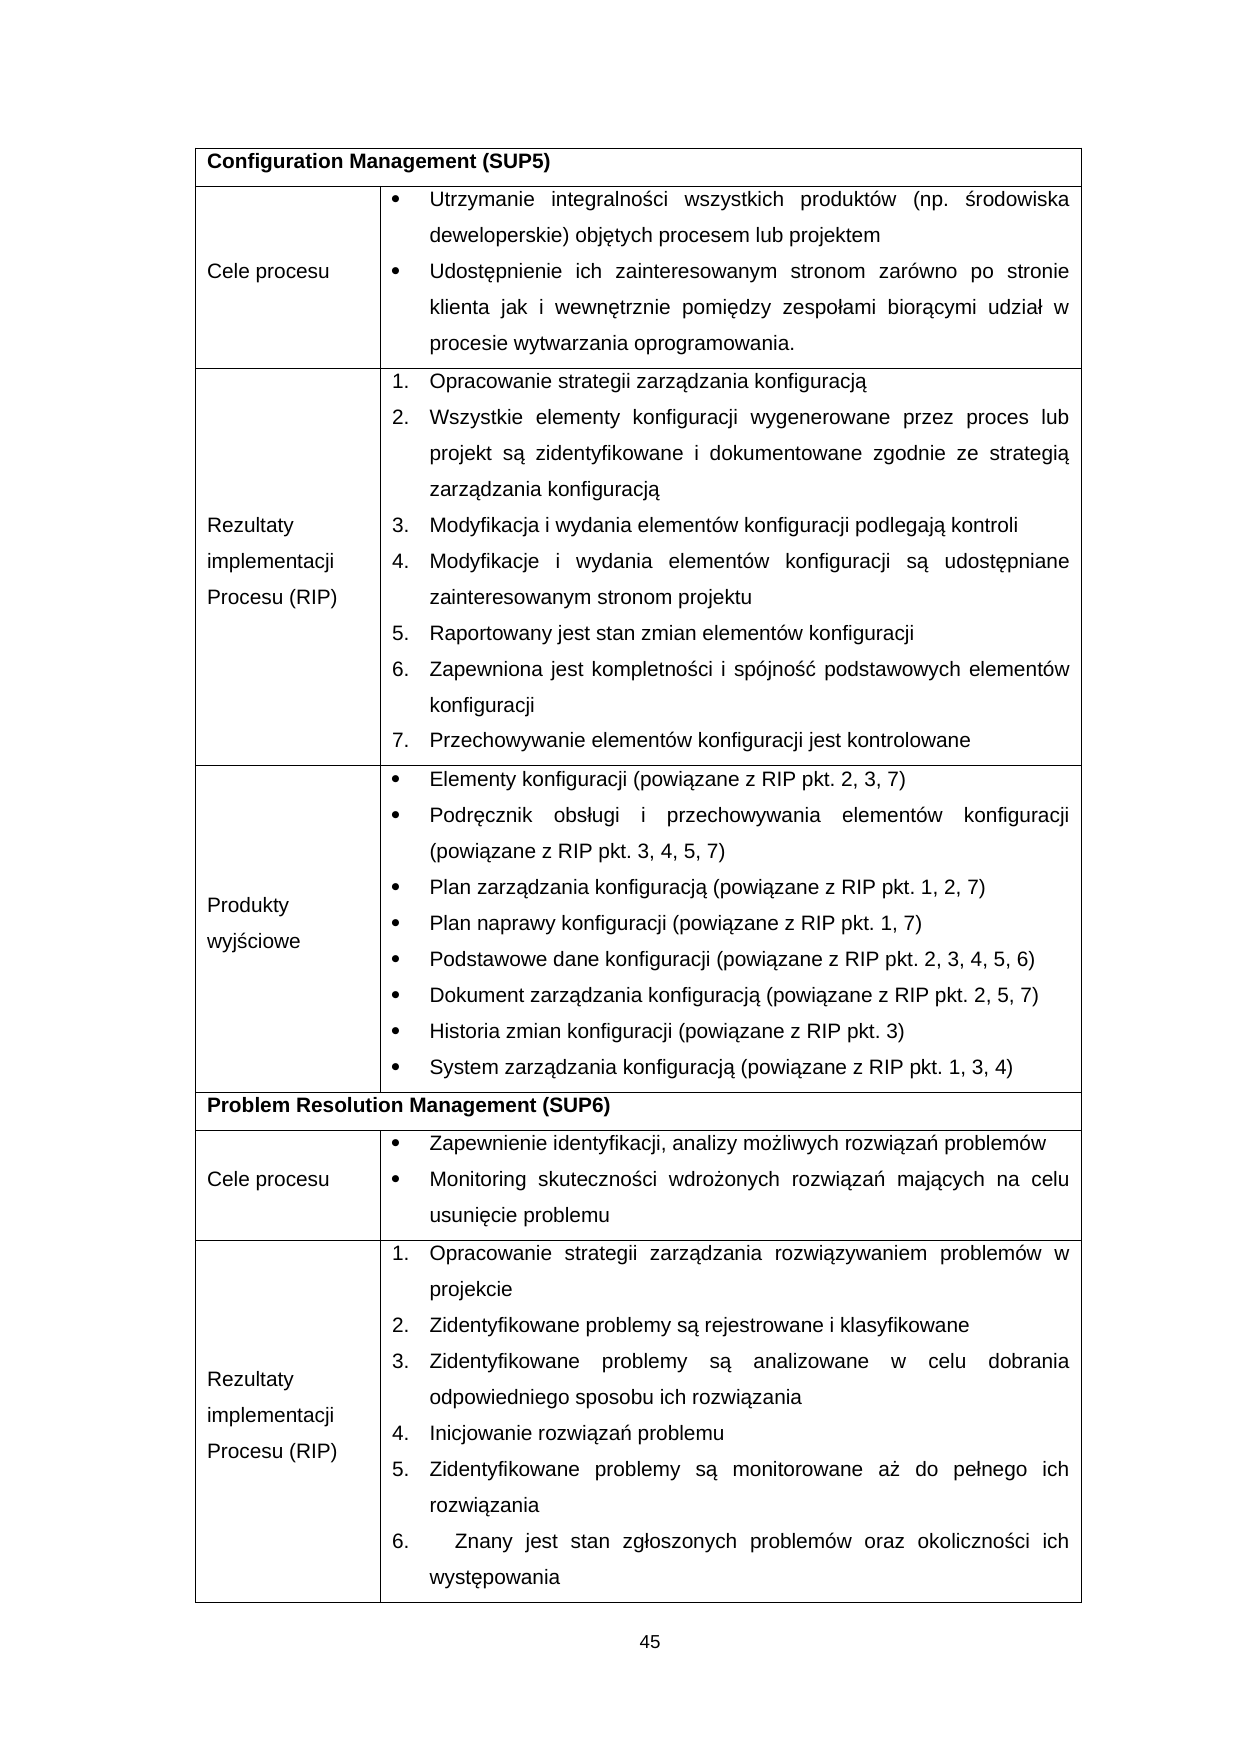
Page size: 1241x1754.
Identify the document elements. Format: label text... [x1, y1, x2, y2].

table_cell Cele procesu [196, 187, 380, 368]
table_cell Cele procesu [196, 1131, 380, 1240]
table_cell Problem Resolution Management (SUP6) [196, 1093, 1081, 1130]
table_cell Rezultaty implementacji Procesu (RIP) [196, 1241, 380, 1602]
table_cell Configuration Management (SUP5) [196, 149, 1081, 186]
table_cell Rezultaty implementacji Procesu (RIP) [196, 369, 380, 765]
table_cell Opracowanie strategii zarządzania konfiguracją Wszystkie elementy konfiguracji wygenerowane przez proces lub projekt są zidentyfikowane i dokumentowane zgodnie ze strategią zarządzania konfiguracją Modyfikacja i wydania elementów konfiguracji podlegają kontroli Modyfikacje i wydania elementów konfiguracji są udostępniane zainteresowanym stronom projektu Raportowany jest stan zmian elementów konfiguracji Zapewniona jest kompletności i spójność podstawowych elementów konfiguracji Przechowywanie elementów konfiguracji jest kontrolowane [381, 369, 1081, 765]
table_cell Utrzymanie integralności wszystkich produktów (np. środowiska deweloperskie) objętych procesem lub projektem Udostępnienie ich zainteresowanym stronom zarówno po stronie klienta jak i wewnętrznie pomiędzy zespołami biorącymi udział w procesie wytwarzania oprogramowania. [381, 187, 1081, 368]
table_cell Zapewnienie identyfikacji, analizy możliwych rozwiązań problemów Monitoring skuteczności wdrożonych rozwiązań mających na celu usunięcie problemu [381, 1131, 1081, 1240]
table_cell Opracowanie strategii zarządzania rozwiązywaniem problemów w projekcie Zidentyfikowane problemy są rejestrowane i klasyfikowane Zidentyfikowane problemy są analizowane w celu dobrania odpowiedniego sposobu ich rozwiązania Inicjowanie rozwiązań problemu Zidentyfikowane problemy są monitorowane aż do pełnego ich rozwiązania Znany jest stan zgłoszonych problemów oraz okoliczności ich występowania [381, 1241, 1081, 1602]
table_cell Produkty wyjściowe [196, 766, 380, 1092]
table_cell Elementy konfiguracji (powiązane z RIP pkt. 2, 3, 7) Podręcznik obsługi i przechowywania elementów konfiguracji (powiązane z RIP pkt. 3, 4, 5, 7) Plan zarządzania konfiguracją (powiązane z RIP pkt. 1, 2, 7) Plan naprawy konfiguracji (powiązane z RIP pkt. 1, 7) Podstawowe dane konfiguracji (powiązane z RIP pkt. 2, 3, 4, 5, 6) Dokument zarządzania konfiguracją (powiązane z RIP pkt. 2, 5, 7) Historia zmian konfiguracji (powiązane z RIP pkt. 3) System zarządzania konfiguracją (powiązane z RIP pkt. 1, 3, 4) [381, 766, 1081, 1092]
